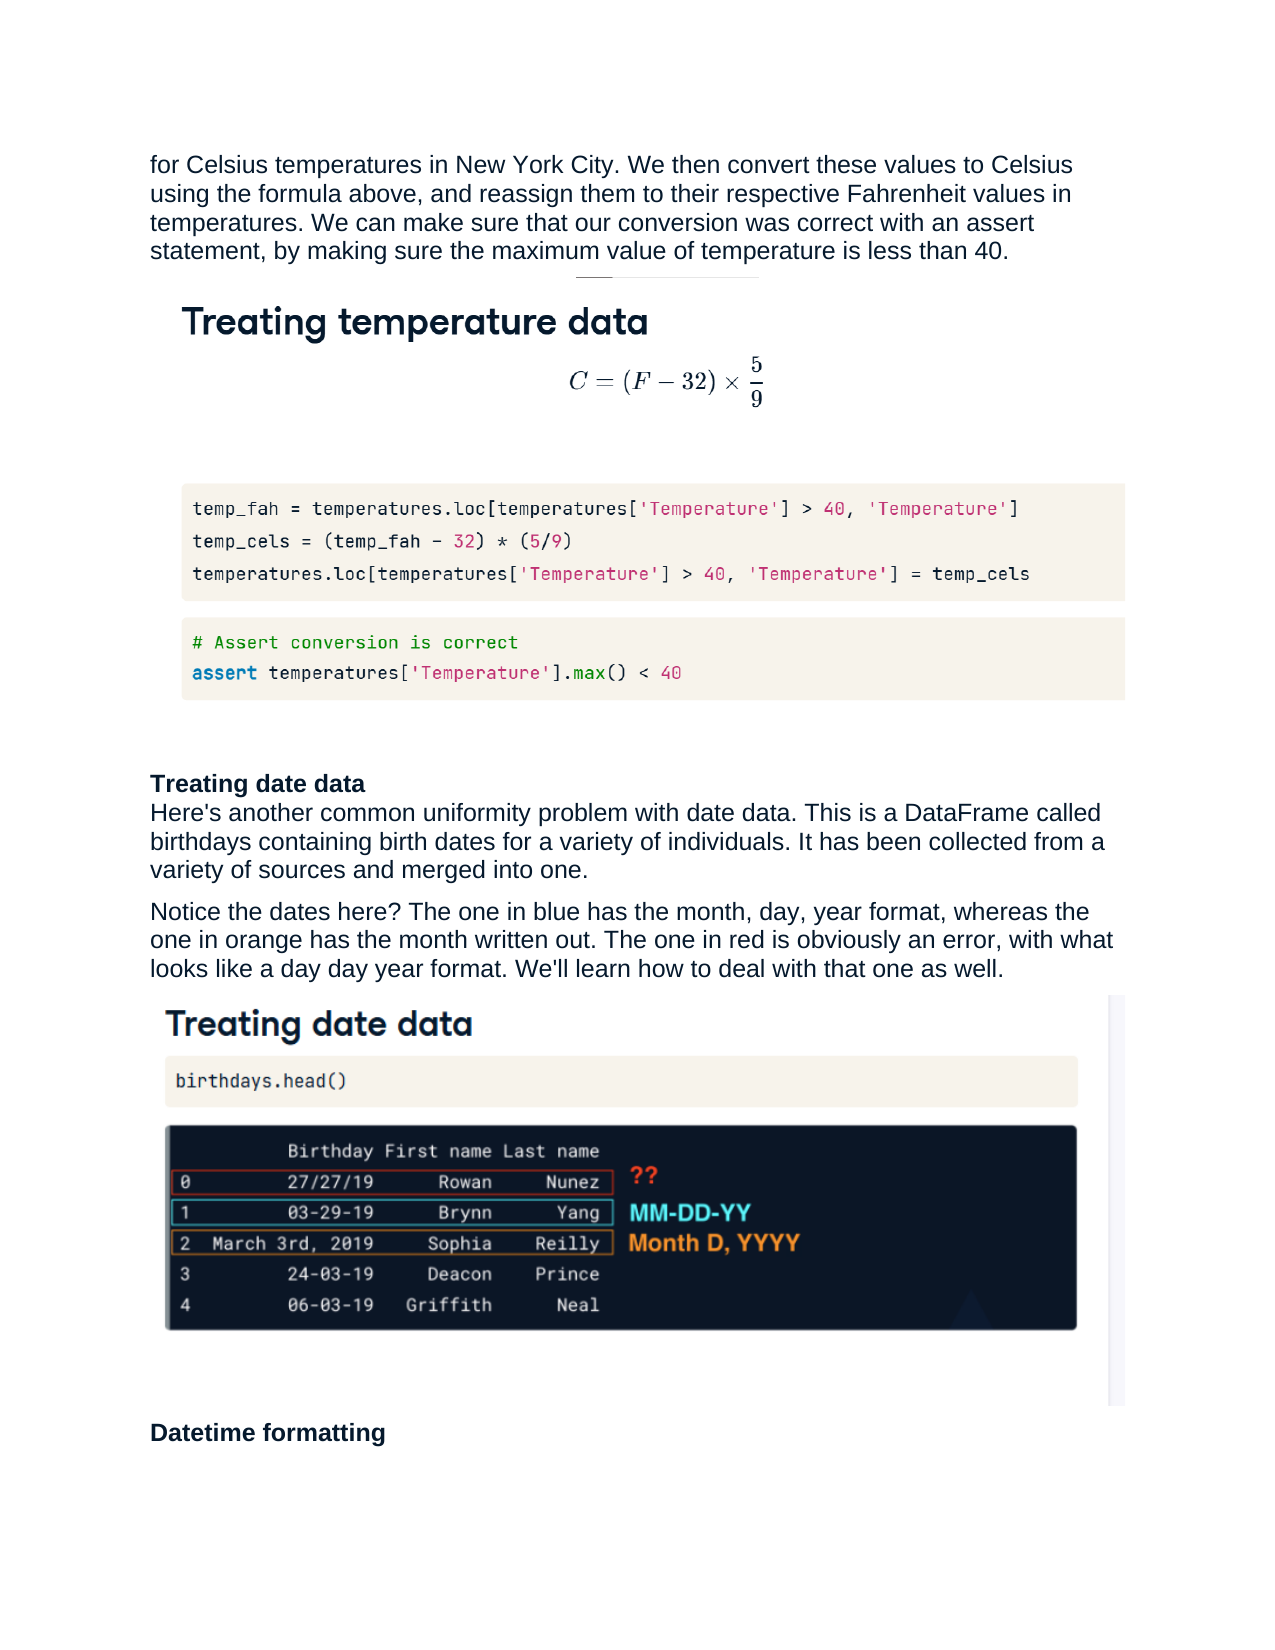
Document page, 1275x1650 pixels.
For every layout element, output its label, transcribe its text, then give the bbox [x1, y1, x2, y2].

text Here's another common uniformity problem with date data. This is a DataFrame called birthdays containing birth dates for a variety of individuals. It has been collected from a variety of sources and merged into one. [150, 798, 1125, 884]
picture [150, 995, 1125, 1406]
picture [150, 277, 1125, 757]
text Notice the dates here? The one in blue has the month, day, year format, whereas the one in orange has the month written out. The one in red is obviously an error, with what looks like a day day year format. We'll learn how to deal with that one as well. [150, 897, 1125, 983]
text Datetime formatting [150, 1418, 1125, 1447]
text Treating date data [150, 769, 1125, 798]
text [150, 150, 1125, 265]
